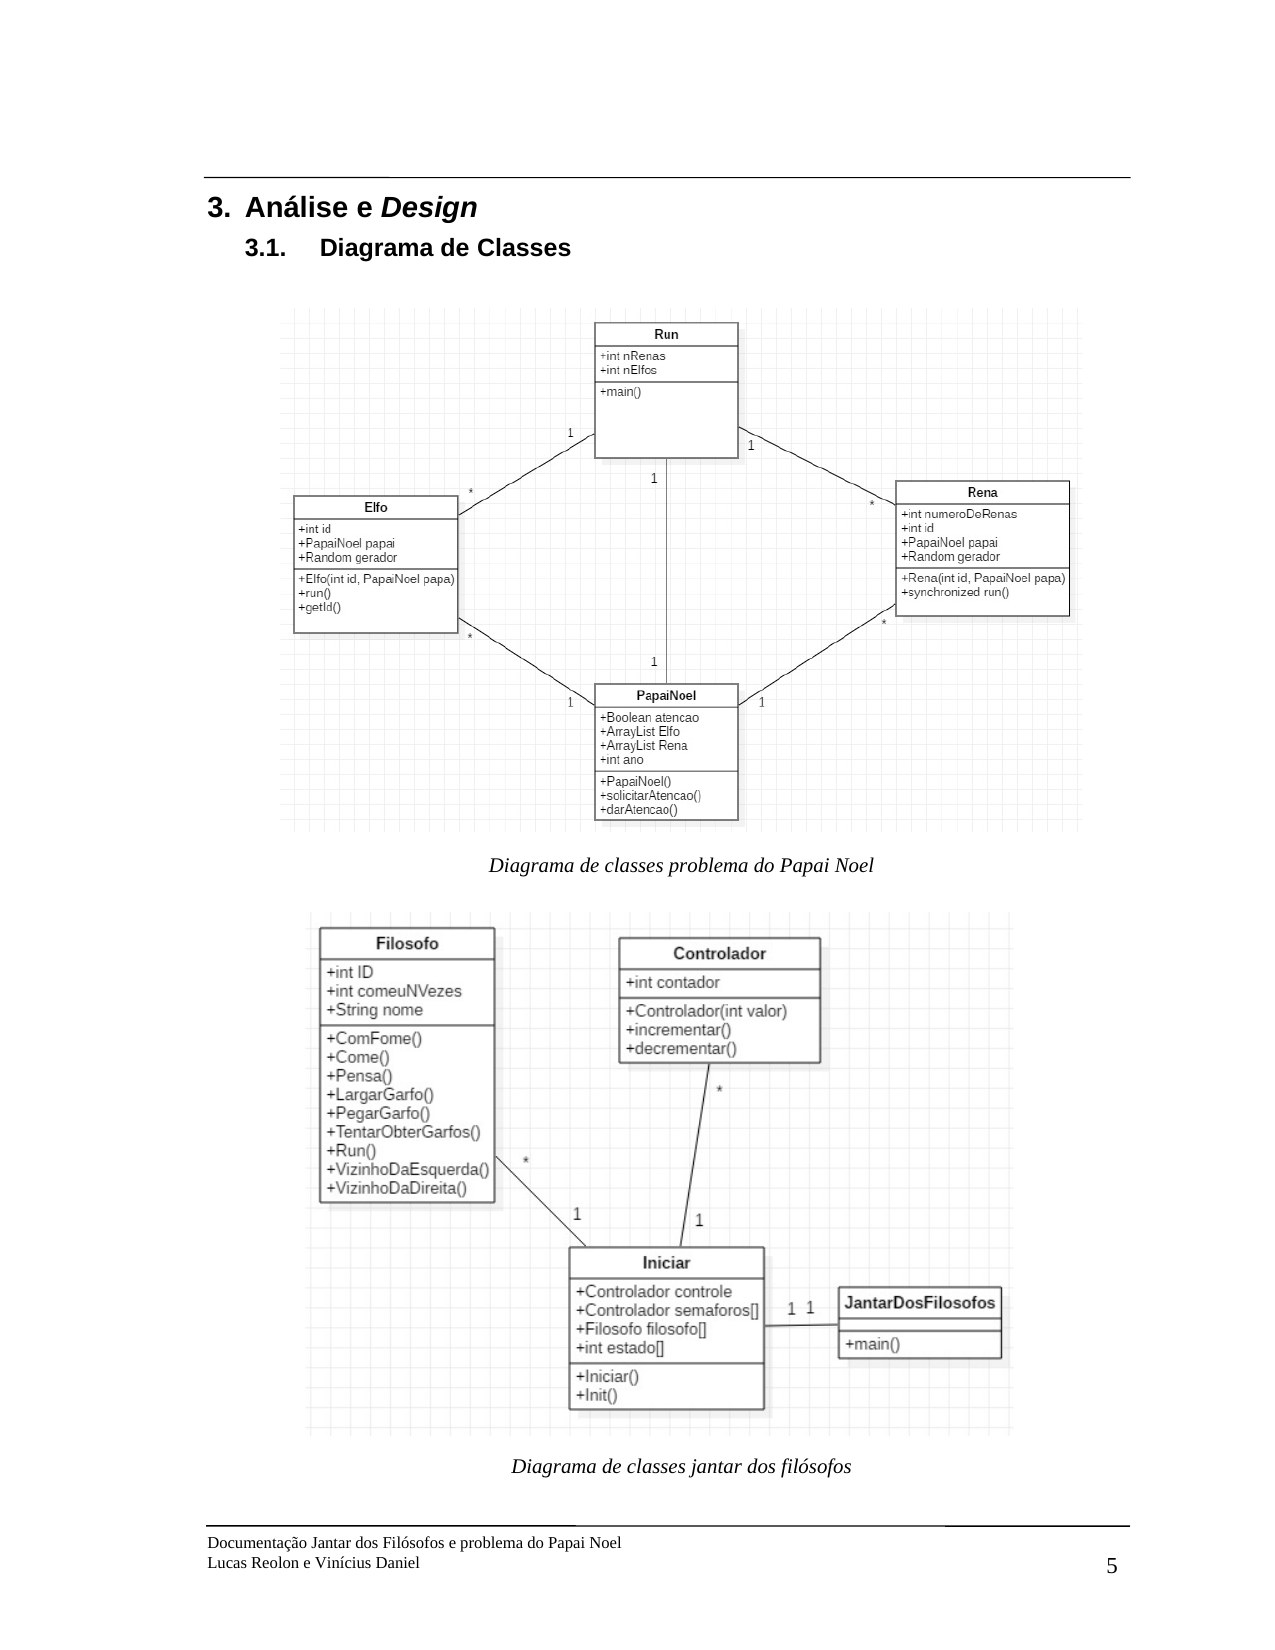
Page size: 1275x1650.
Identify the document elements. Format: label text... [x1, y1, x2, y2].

text Diagrama de classes jantar dos filósofos [179, 1454, 1185, 1478]
list Análise e Design [207, 190, 1185, 224]
picture [279, 308, 1082, 831]
subtitle Diagrama de Classes [244, 233, 1185, 262]
picture [304, 912, 1013, 1433]
